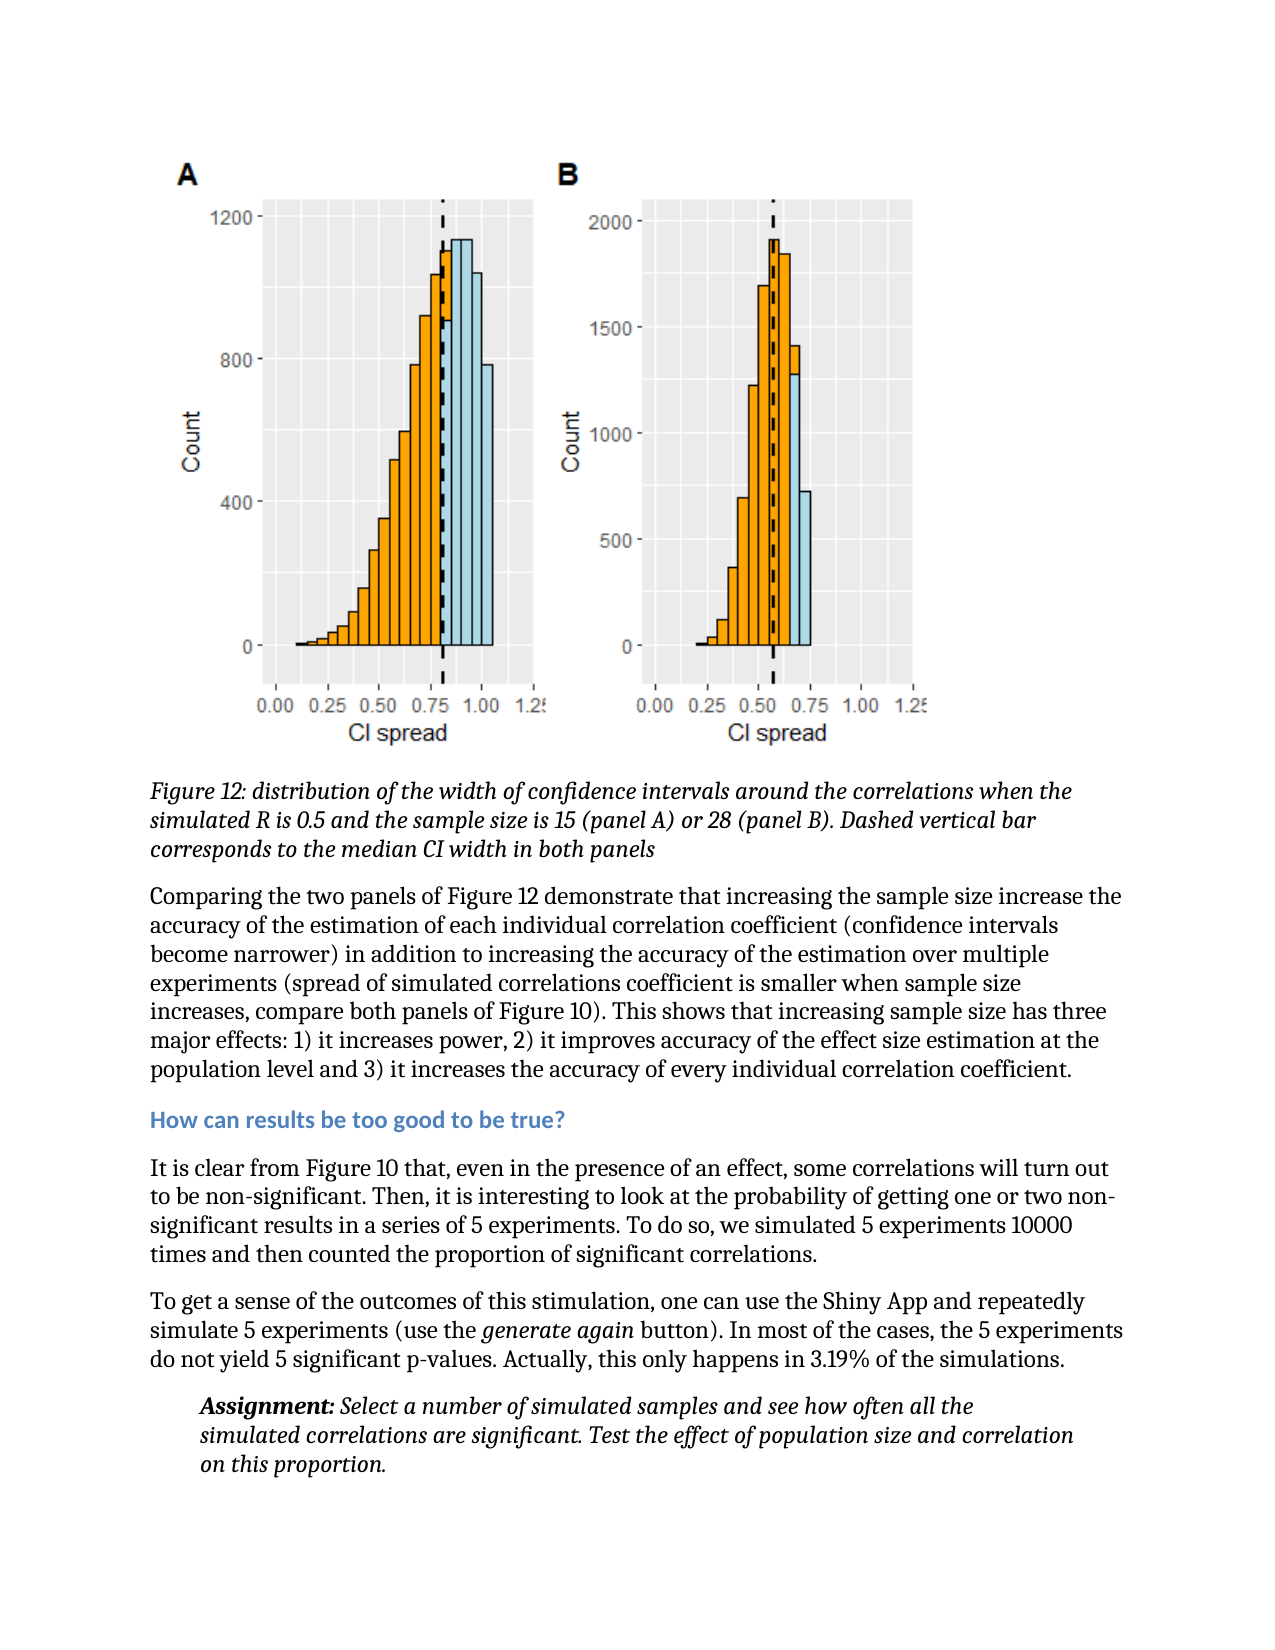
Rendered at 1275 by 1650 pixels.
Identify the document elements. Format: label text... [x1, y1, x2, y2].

text To get a sense of the outcomes of this stimulation, one can use the Shiny App and repeatedly simulate 5 experiments (use the generate again button). In most of the cases, the 5 experiments do not yield 5 significant p-values. Actually, this only happens in 3.19% of the simulations. [150, 1287, 1125, 1373]
text Comparing the two panels of Figure 12 demonstrate that increasing the sample size increase the accuracy of the estimation of each individual correlation coefficient (confidence intervals become narrower) in addition to increasing the accuracy of the estimation over multiple experiments (spread of simulated correlations coefficient is smaller when sample size increases, compare both panels of Figure 10). This shows that increasing sample size has three major effects: 1) it increases power, 2) it improves accuracy of the effect size estimation at the population level and 3) it increases the accuracy of every individual correlation coefficient. [150, 882, 1125, 1083]
text It is clear from Figure 10 that, even in the presence of an effect, some correlations will turn out to be non-significant. Then, it is interesting to look at the probability of getting one or two non-significant results in a series of 5 experiments. To do so, we simulated 5 experiments 10000 times and then counted the proportion of significant correlations. [150, 1153, 1125, 1268]
text Figure 12: distribution of the width of confidence intervals around the correlations when the simulated R is 0.5 and the sample size is 15 (panel A) or 28 (panel B). Dashed vertical bar corresponds to the median CI width in both panels [150, 777, 1125, 863]
subtitle How can results be too good to be true? [150, 1104, 1125, 1135]
text Assignment: Select a number of simulated samples and see how often all the simulated correlations are significant. Test the effect of population size and correlation on this proportion. [200, 1392, 1075, 1478]
picture [168, 150, 927, 757]
